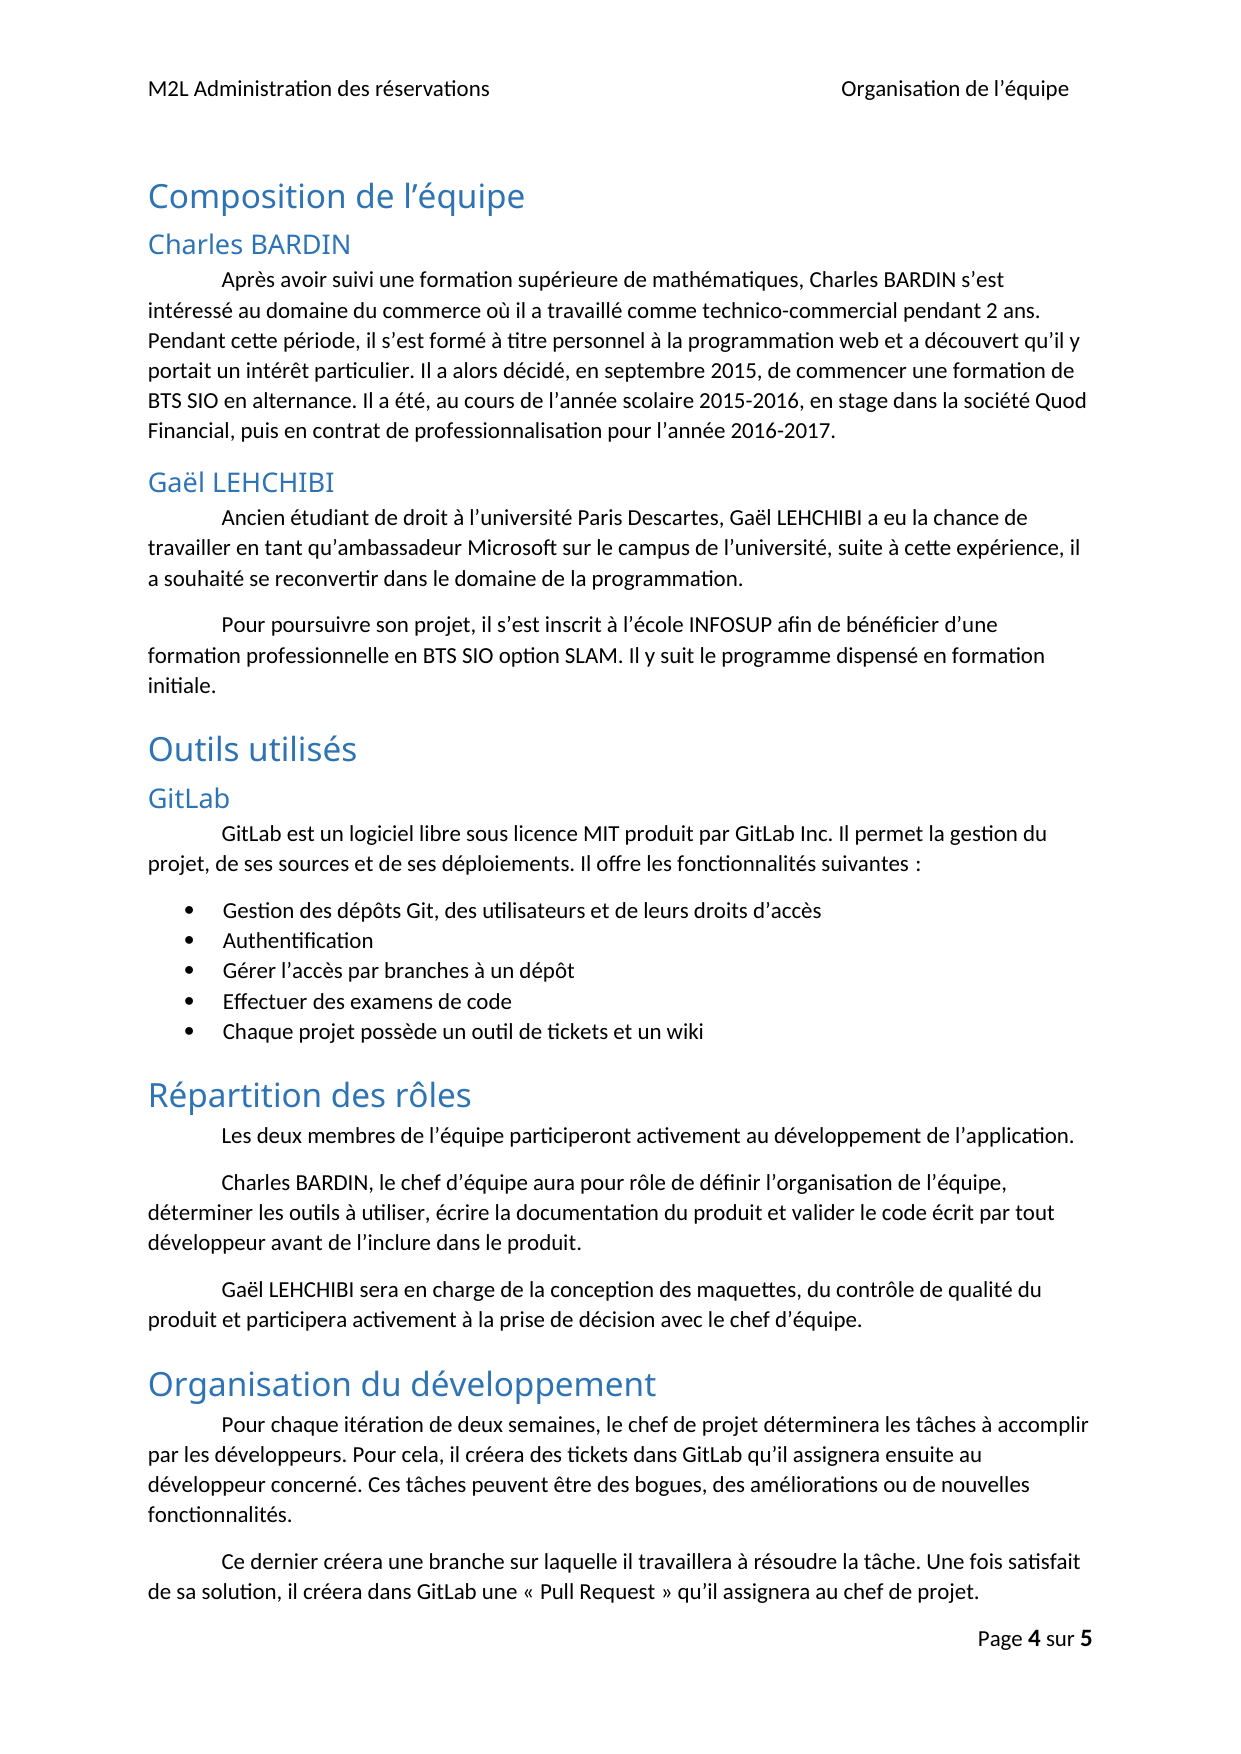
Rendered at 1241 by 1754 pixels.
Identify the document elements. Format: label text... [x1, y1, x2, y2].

text Charles BARDIN, le chef d’équipe aura pour rôle de définir l’organisation de l’équipe, déterminer les outils à utiliser, écrire la documentation du produit et valider le code écrit par tout développeur avant de l’inclure dans le produit. [148, 1168, 1093, 1256]
list Chaque projet possède un outil de tickets et un wiki [185, 1017, 1093, 1045]
subtitle Composition de l’équipe [148, 173, 1093, 218]
text Après avoir suivi une formation supérieure de mathématiques, Charles BARDIN s’est intéressé au domaine du commerce où il a travaillé comme technico-commercial pendant 2 ans. Pendant cette période, il s’est formé à titre personnel à la programmation web et a découvert qu’il y portait un intérêt particulier. Il a alors décidé, en septembre 2015, de commencer une formation de BTS SIO en alternance. Il a été, au cours de l’année scolaire 2015-2016, en stage dans la société Quod Financial, puis en contrat de professionnalisation pour l’année 2016-2017. [148, 266, 1093, 444]
text Ce dernier créera une branche sur laquelle il travaillera à résoudre la tâche. Une fois satisfait de sa solution, il créera dans GitLab une « Pull Request » qu’il assignera au chef de projet. [148, 1547, 1093, 1605]
list Gérer l’accès par branches à un dépôt [185, 957, 1093, 984]
text Gaël LEHCHIBI sera en charge de la conception des maquettes, du contrôle de qualité du produit et participera activement à la prise de décision avec le chef d’équipe. [148, 1275, 1093, 1333]
list Effectuer des examens de code [185, 987, 1093, 1015]
list Authentification [185, 926, 1093, 954]
subtitle Charles BARDIN [148, 226, 1093, 263]
text Pour chaque itération de deux semaines, le chef de projet déterminera les tâches à accomplir par les développeurs. Pour cela, il créera des tickets dans GitLab qu’il assignera ensuite au développeur concerné. Ces tâches peuvent être des bogues, des améliorations ou de nouvelles fonctionnalités. [148, 1410, 1093, 1528]
text Pour poursuivre son projet, il s’est inscrit à l’école INFOSUP afin de bénéficier d’une formation professionnelle en BTS SIO option SLAM. Il y suit le programme dispensé en formation initiale. [148, 611, 1093, 699]
subtitle Organisation du développement [148, 1361, 1093, 1406]
list Gestion des dépôts Git, des utilisateurs et de leurs droits d’accès [185, 896, 1093, 924]
subtitle Répartition des rôles [148, 1072, 1093, 1118]
subtitle Gaël LEHCHIBI [148, 463, 1093, 500]
subtitle GitLab [148, 779, 1093, 816]
subtitle Outils utilisés [148, 726, 1093, 772]
text GitLab est un logiciel libre sous licence MIT produit par GitLab Inc. Il permet la gestion du projet, de ses sources et de ses déploiements. Il offre les fonctionnalités suivantes : [148, 819, 1093, 877]
text Ancien étudiant de droit à l’université Paris Descartes, Gaël LEHCHIBI a eu la chance de travailler en tant qu’ambassadeur Microsoft sur le campus de l’université, suite à cette expérience, il a souhaité se reconvertir dans le domaine de la programmation. [148, 503, 1093, 592]
text Les deux membres de l’équipe participeront activement au développement de l’application. [148, 1121, 1093, 1149]
